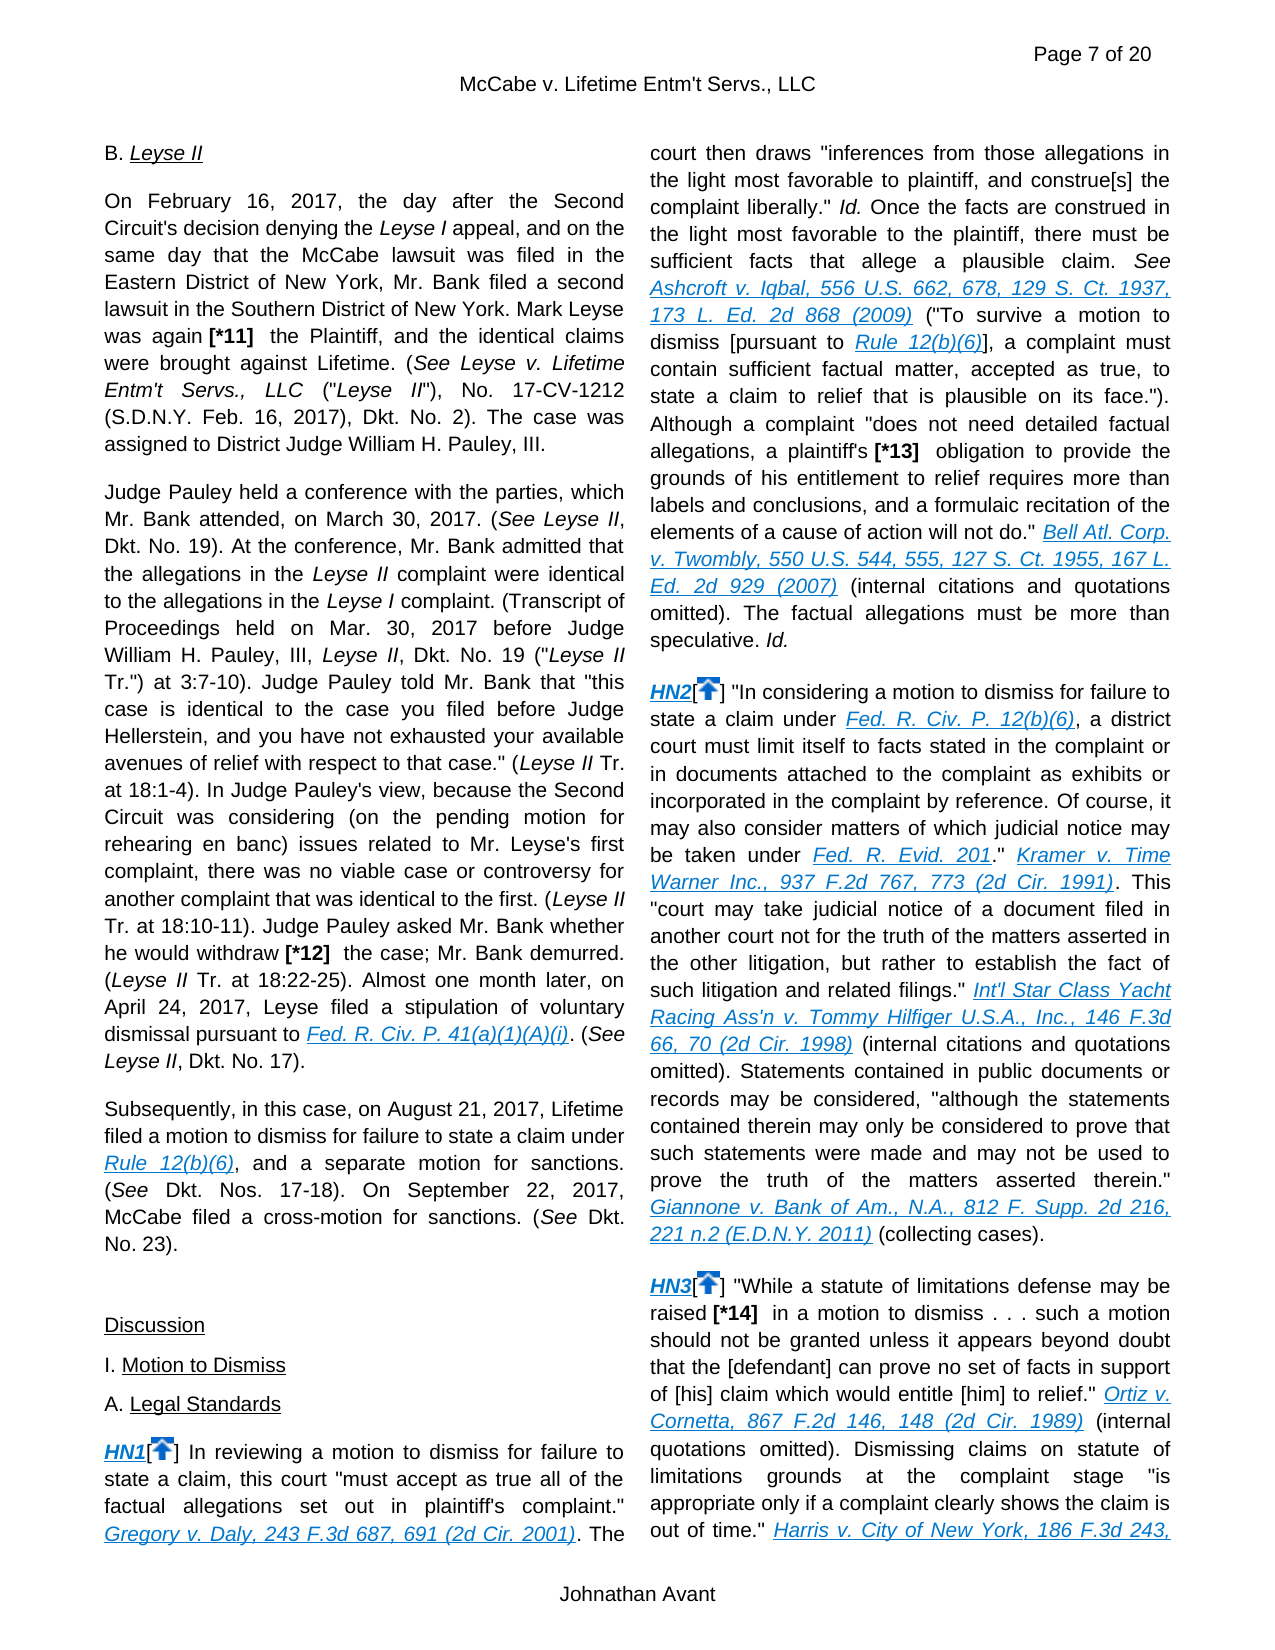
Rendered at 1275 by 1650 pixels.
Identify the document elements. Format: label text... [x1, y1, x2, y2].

text Judge Pauley held a conference with the parties, which Mr. Bank attended, on March 30, 2017. (See Leyse II, Dkt. No. 19). At the conference, Mr. Bank admitted that the allegations in the Leyse II complaint were identical to the allegations in the Leyse I complaint. (Transcript of Proceedings held on Mar. 30, 2017 before Judge William H. Pauley, III, Leyse II, Dkt. No. 19 ("Leyse II Tr.") at 3:7-10). Judge Pauley told Mr. Bank that "this case is identical to the case you filed before Judge Hellerstein, and you have not exhausted your available avenues of relief with respect to that case." (Leyse II Tr. at 18:1-4). In Judge Pauley's view, because the Second Circuit was considering (on the pending motion for rehearing en banc) issues related to Mr. Leyse's first complaint, there was no viable case or controversy for another complaint that was identical to the first. (Leyse II Tr. at 18:10-11). Judge Pauley asked Mr. Bank whether he would withdraw [*12] the case; Mr. Bank demurred. (Leyse II Tr. at 18:22-25). Almost one month later, on April 24, 2017, Leyse filed a stipulation of voluntary dismissal pursuant to Fed. R. Civ. P. 41(a)(1)(A)(i). (See Leyse II, Dkt. No. 17). [104, 477, 625, 1073]
text A. Legal Standards [104, 1389, 625, 1416]
text HN2[] "In considering a motion to dismiss for failure to state a claim under Fed. R. Civ. P. 12(b)(6), a district court must limit itself to facts stated in the complaint or in documents attached to the complaint as exhibits or incorporated in the complaint by reference. Of course, it may also consider matters of which judicial notice may be taken under Fed. R. Evid. 201." Kramer v. Time Warner Inc., 937 F.2d 767, 773 (2d Cir. 1991). This "court may take judicial notice of a document filed in another court not for the truth of the matters asserted in the other litigation, but rather to establish the fact of such litigation and related filings." Int'l Star Class Yacht Racing Ass'n v. Tommy Hilfiger U.S.A., Inc., 146 F.3d 66, 70 (2d Cir. 1998) (internal citations and quotations omitted). Statements contained in public documents or records may be considered, "although the statements contained therein may only be considered to prove that such statements were made and may not be used to prove the truth of the matters asserted therein." Giannone v. Bank of Am., N.A., 812 F. Supp. 2d 216, 221 n.2 (E.D.N.Y. 2011) (collecting cases). [650, 677, 1171, 1026]
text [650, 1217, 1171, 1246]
picture [697, 1271, 720, 1294]
text HN1[] In reviewing a motion to dismiss for failure to state a claim, this court "must accept as true all of the factual allegations set out in plaintiff's complaint." Gregory v. Daly, 243 F.3d 687, 691 (2d Cir. 2001). The court then draws "inferences from those allegations in the light most favorable to plaintiff, and construe[s] the complaint liberally." Id. Once the facts are construed in the light most favorable to the plaintiff, there must be sufficient facts that allege a plausible claim. See Ashcroft v. Iqbal, 556 U.S. 662, 678, 129 S. Ct. 1937, 173 L. Ed. 2d 868 (2009) ("To survive a motion to dismiss [pursuant to Rule 12(b)(6)], a complaint must contain sufficient factual matter, accepted as true, to state a claim to relief that is plausible on its face."). Although a complaint "does not need detailed factual allegations, a plaintiff's [*13] obligation to provide the grounds of his entitlement to relief requires more than labels and conclusions, and a formulaic recitation of the elements of a cause of action will not do." Bell Atl. Corp. v. Twombly, 550 U.S. 544, 555, 127 S. Ct. 1955, 167 L. Ed. 2d 929 (2007) (internal citations and quotations omitted). The factual allegations must be more than speculative. Id. [650, 137, 1171, 297]
text HN2[] "In considering a motion to dismiss for failure to state a claim under Fed. R. Civ. P. 12(b)(6), a district court must limit itself to facts stated in the complaint or in documents attached to the complaint as exhibits or incorporated in the complaint by reference. Of course, it may also consider matters of which judicial notice may be taken under Fed. R. Evid. 201." Kramer v. Time Warner Inc., 937 F.2d 767, 773 (2d Cir. 1991). This "court may take judicial notice of a document filed in another court not for the truth of the matters asserted in the other litigation, but rather to establish the fact of such litigation and related filings." Int'l Star Class Yacht Racing Ass'n v. Tommy Hilfiger U.S.A., Inc., 146 F.3d 66, 70 (2d Cir. 1998) (internal citations and quotations omitted). Statements contained in public documents or records may be considered, "although the statements contained therein may only be considered to prove that such statements were made and may not be used to prove the truth of the matters asserted therein." Giannone v. Bank of Am., N.A., 812 F. Supp. 2d 216, 221 n.2 (E.D.N.Y. 2011) (collecting cases). [650, 1027, 1171, 1216]
picture [697, 677, 720, 700]
picture [151, 1437, 174, 1460]
text On February 16, 2017, the day after the Second Circuit's decision denying the Leyse I appeal, and on the same day that the McCabe lawsuit was filed in the Eastern District of New York, Mr. Bank filed a second lawsuit in the Southern District of New York. Mark Leyse was again [*11] the Plaintiff, and the identical claims were brought against Lifetime. (See Leyse v. Lifetime Entm't Servs., LLC ("Leyse II"), No. 17-CV-1212 (S.D.N.Y. Feb. 16, 2017), Dkt. No. 2). The case was assigned to District Judge William H. Pauley, III. [104, 185, 625, 456]
text HN1[] In reviewing a motion to dismiss for failure to state a claim, this court "must accept as true all of the factual allegations set out in plaintiff's complaint." Gregory v. Daly, 243 F.3d 687, 691 (2d Cir. 2001). The court then draws "inferences from those allegations in the light most favorable to plaintiff, and construe[s] the complaint liberally." Id. Once the facts are construed in the light most favorable to the plaintiff, there must be sufficient facts that allege a plausible claim. See Ashcroft v. Iqbal, 556 U.S. 662, 678, 129 S. Ct. 1937, 173 L. Ed. 2d 868 (2009) ("To survive a motion to dismiss [pursuant to Rule 12(b)(6)], a complaint must contain sufficient factual matter, accepted as true, to state a claim to relief that is plausible on its face."). Although a complaint "does not need detailed factual allegations, a plaintiff's [*13] obligation to provide the grounds of his entitlement to relief requires more than labels and conclusions, and a formulaic recitation of the elements of a cause of action will not do." Bell Atl. Corp. v. Twombly, 550 U.S. 544, 555, 127 S. Ct. 1955, 167 L. Ed. 2d 929 (2007) (internal citations and quotations omitted). The factual allegations must be more than speculative. Id. [650, 298, 1171, 568]
text I. Motion to Dismiss [104, 1349, 625, 1377]
text Subsequently, in this case, on August 21, 2017, Lifetime filed a motion to dismiss for failure to state a claim under Rule 12(b)(6), and a separate motion for sanctions. (See Dkt. Nos. 17-18). On September 22, 2017, McCabe filed a cross-motion for sanctions. (See Dkt. No. 23). [104, 1094, 625, 1256]
text Discussion [104, 1281, 625, 1337]
text B. Leyse II [104, 137, 625, 164]
